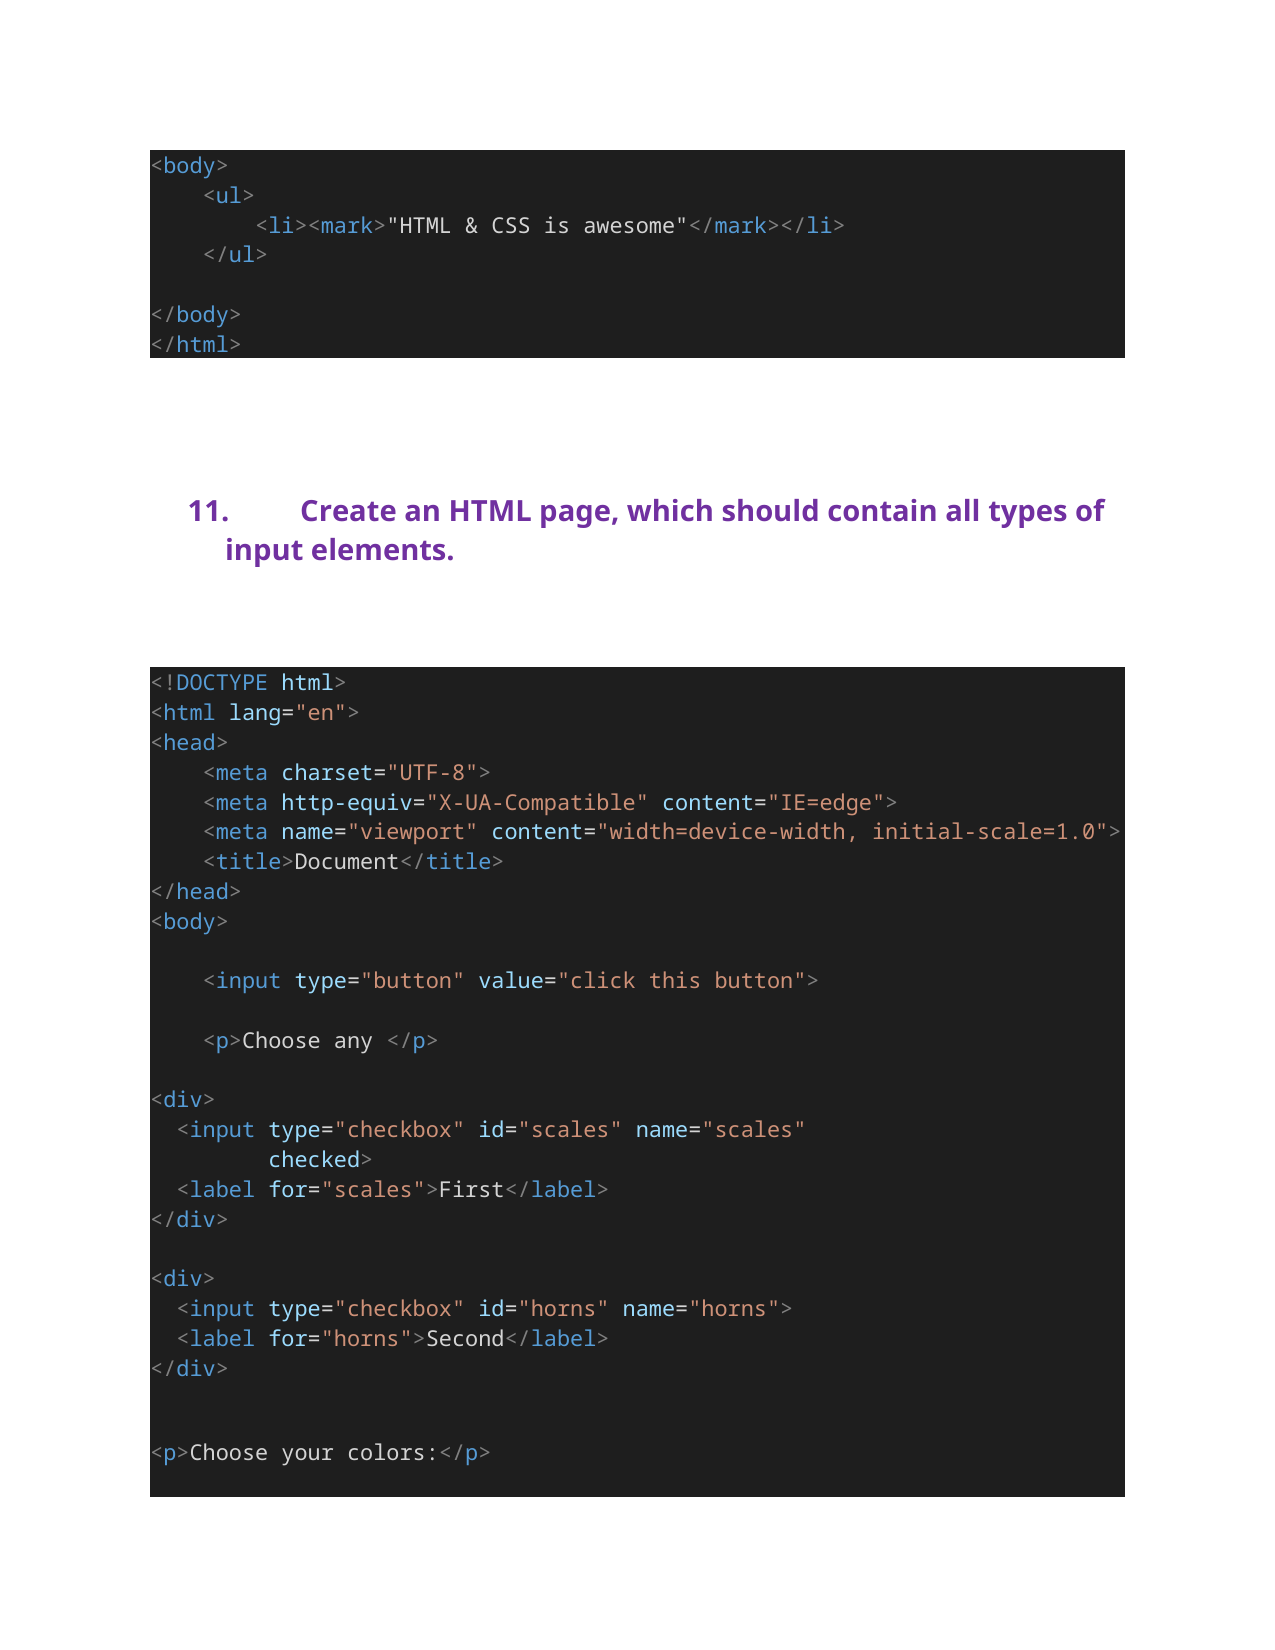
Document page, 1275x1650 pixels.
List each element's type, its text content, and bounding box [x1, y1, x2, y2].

text </div> [150, 1204, 1125, 1233]
text <input type="checkbox" id="horns" name="horns"> [150, 1293, 1125, 1323]
text <meta http-equiv="X-UA-Compatible" content="IE=edge"> [150, 787, 1125, 816]
text <label for="scales">First</label> [150, 1174, 1125, 1204]
text <body> [150, 906, 1125, 936]
text <div> [150, 1263, 1125, 1293]
text </head> [150, 876, 1125, 906]
text <meta name="viewport" content="width=device-width, initial-scale=1.0"> [150, 816, 1125, 846]
text </ul> [150, 239, 1125, 269]
text </body> [150, 299, 1125, 329]
text <meta charset="UTF-8"> [150, 757, 1125, 787]
text <div> [150, 1084, 1125, 1114]
text <head> [150, 727, 1125, 757]
text <p>Choose your colors:</p> [150, 1437, 1125, 1467]
text </div> [150, 1353, 1125, 1382]
text <label for="horns">Second</label> [150, 1323, 1125, 1353]
text </html> [150, 329, 1125, 358]
text <input type="button" value="click this button"> [150, 965, 1125, 995]
text <li><mark>"HTML & CSS is awesome"</mark></li> [150, 209, 1125, 239]
text checked> [150, 1144, 1125, 1174]
list Create an HTML page, which should contain all types of input elements. [187, 490, 1125, 569]
text <html lang="en"> [150, 697, 1125, 727]
text <title>Document</title> [150, 846, 1125, 876]
text <!DOCTYPE html> [150, 667, 1125, 697]
text <p>Choose any </p> [150, 1025, 1125, 1055]
text <input type="checkbox" id="scales" name="scales" [150, 1114, 1125, 1144]
text <body> [150, 150, 1125, 180]
text <ul> [150, 180, 1125, 209]
